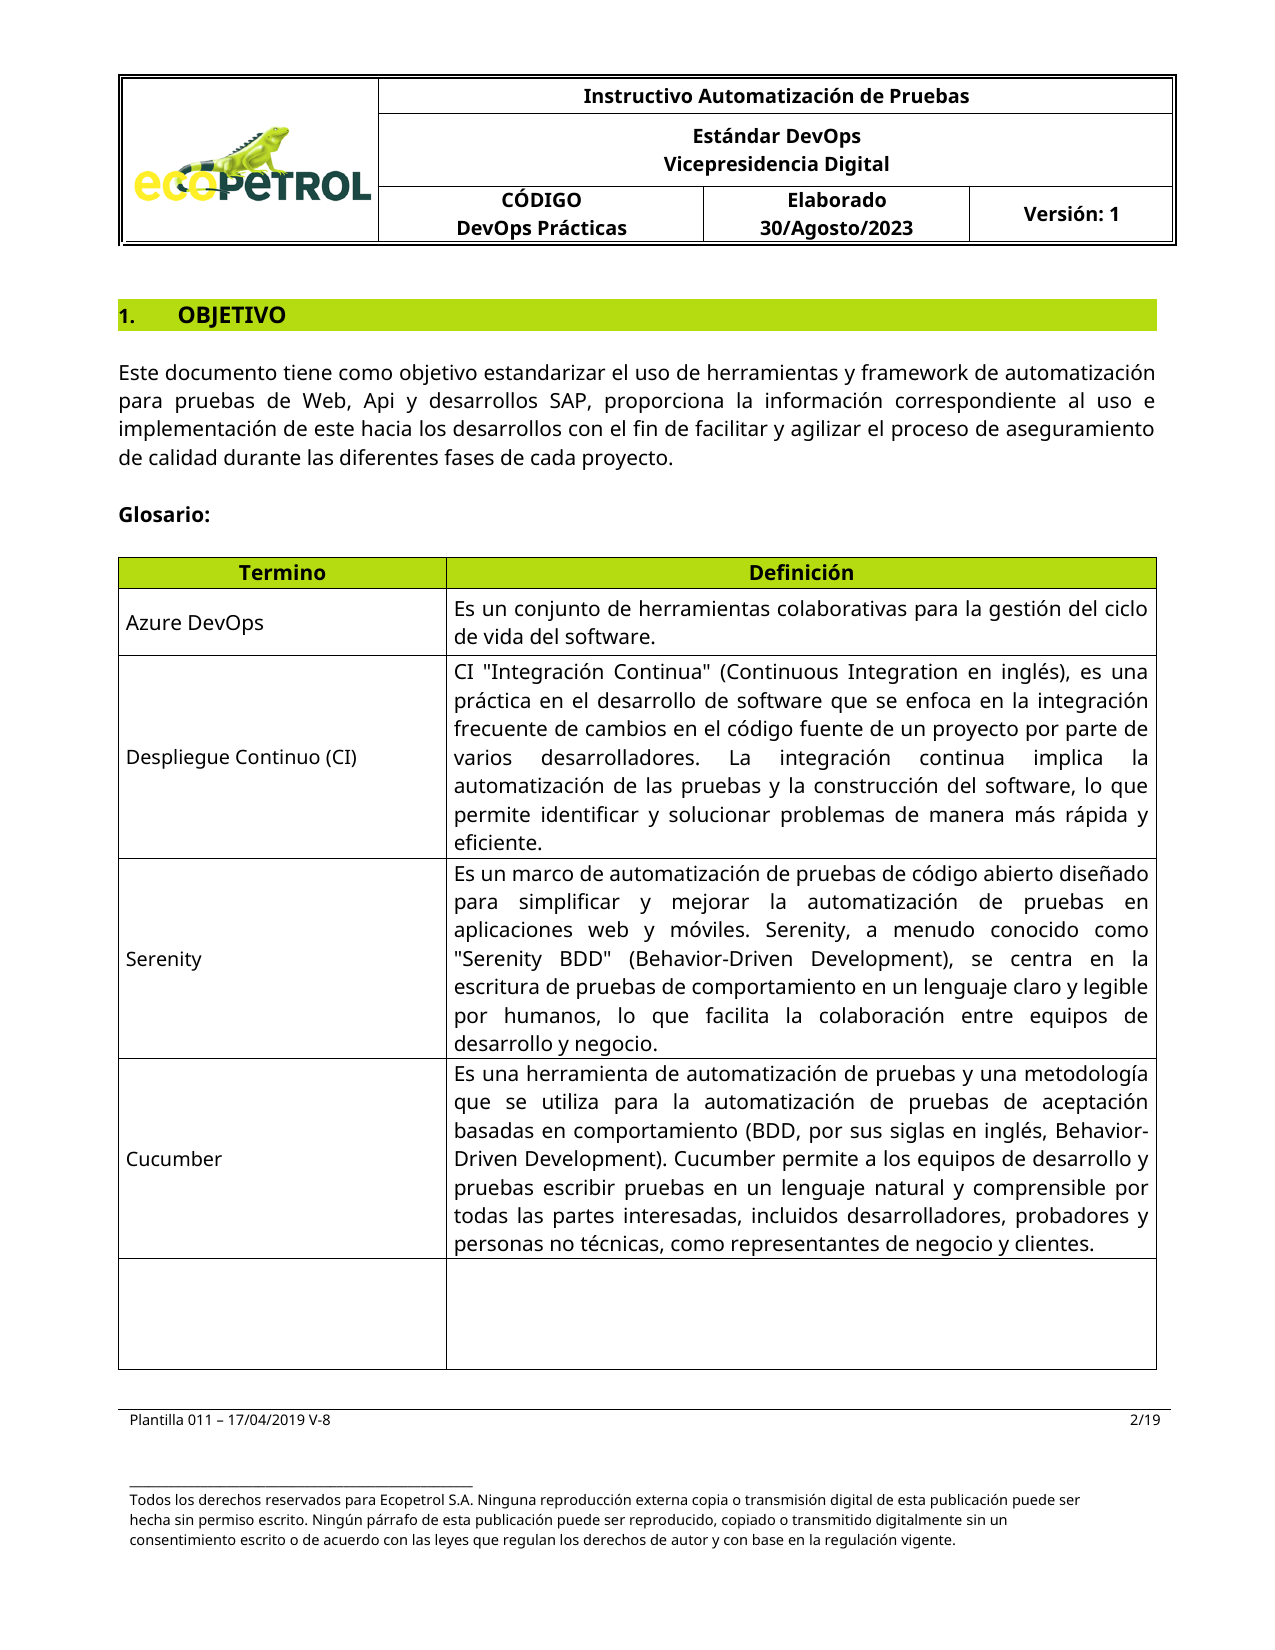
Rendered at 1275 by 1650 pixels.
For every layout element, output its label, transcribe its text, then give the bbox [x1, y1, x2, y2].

text Este documento tiene como objetivo estandarizar el uso de herramientas y framework de automatización para pruebas de Web, Api y desarrollos SAP, proporciona la información correspondiente al uso e implementación de este hacia los desarrollos con el fin de facilitar y agilizar el proceso de aseguramiento de calidad durante las diferentes fases de cada proyecto. [118, 358, 1157, 471]
table_cell Es un conjunto de herramientas colaborativas para la gestión del ciclo de vida del software. [447, 589, 1156, 655]
table_cell [119, 1259, 446, 1369]
table_cell [447, 1259, 1156, 1369]
table_cell Es una herramienta de automatización de pruebas y una metodología que se utiliza para la automatización de pruebas de aceptación basadas en comportamiento (BDD, por sus siglas en inglés, Behavior-Driven Development). Cucumber permite a los equipos de desarrollo y pruebas escribir pruebas en un lenguaje natural y comprensible por todas las partes interesadas, incluidos desarrolladores, probadores y personas no técnicas, como representantes de negocio y clientes. [447, 1059, 1156, 1258]
table_cell Azure DevOps [119, 589, 446, 655]
table_cell Despliegue Continuo (CI) [119, 656, 446, 858]
table_header Termino [119, 558, 446, 588]
table_cell Serenity [119, 859, 446, 1058]
subtitle OBJETIVO [118, 299, 1157, 331]
table_cell Cucumber [119, 1059, 446, 1258]
table_cell CI "Integración Continua" (Continuous Integration en inglés), es una práctica en el desarrollo de software que se enfoca en la integración frecuente de cambios en el código fuente de un proyecto por parte de varios desarrolladores. La integración continua implica la automatización de las pruebas y la construcción del software, lo que permite identificar y solucionar problemas de manera más rápida y eficiente. [447, 656, 1156, 858]
table_header Definición [447, 558, 1156, 588]
table_cell Es un marco de automatización de pruebas de código abierto diseñado para simplificar y mejorar la automatización de pruebas en aplicaciones web y móviles. Serenity, a menudo conocido como "Serenity BDD" (Behavior-Driven Development), se centra en la escritura de pruebas de comportamiento en un lenguaje claro y legible por humanos, lo que facilita la colaboración entre equipos de desarrollo y negocio. [447, 859, 1156, 1058]
picture [125, 113, 377, 204]
text Glosario: [118, 500, 1157, 528]
